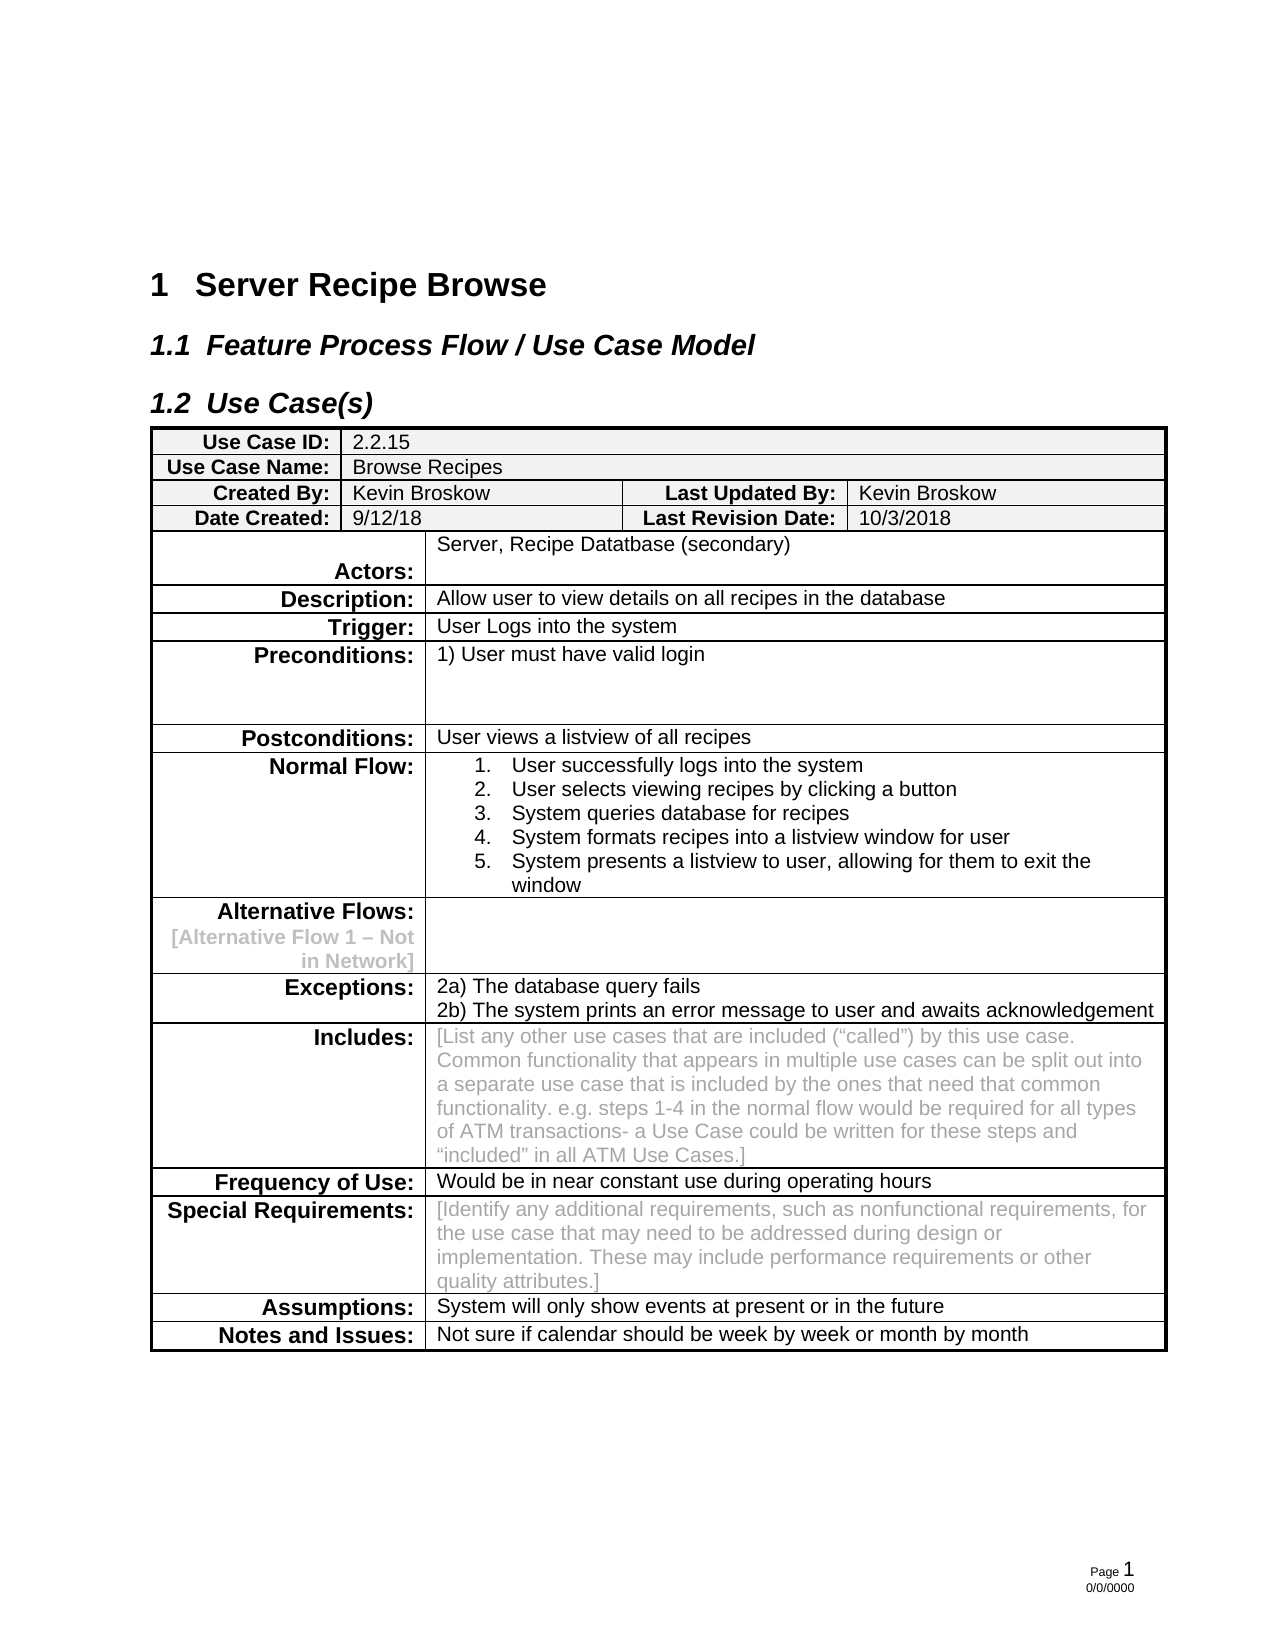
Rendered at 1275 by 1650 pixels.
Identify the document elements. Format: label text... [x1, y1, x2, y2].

table_cell 9/12/18 [342, 506, 622, 530]
subtitle Server Recipe Browse [150, 264, 1134, 303]
table_cell Kevin Broskow [342, 481, 622, 504]
table_cell 2a) The database query fails 2b) The system prints an error message to user and awaits acknowledgement [426, 974, 1164, 1022]
table_cell System will only show events at present or in the future [426, 1294, 1164, 1321]
table_cell Not sure if calendar should be week by week or month by month [426, 1322, 1164, 1348]
table_cell Postconditions: [153, 725, 425, 751]
table_cell Assumptions: [153, 1294, 425, 1321]
table_cell Special Requirements: [153, 1197, 425, 1293]
table_cell Last Revision Date: [623, 506, 847, 530]
table_cell User Logs into the system [426, 614, 1164, 640]
subtitle Use Case(s) [150, 387, 1134, 420]
table_cell Created By: [153, 481, 340, 504]
subtitle Feature Process Flow / Use Case Model [150, 328, 1134, 362]
table_cell 10/3/2018 [848, 506, 1164, 530]
table_cell Date Created: [153, 506, 340, 530]
table_cell User successfully logs into the system User selects viewing recipes by clicking a button System queries database for recipes System formats recipes into a listview window for user System presents a listview to user, allowing for them to exit the window [426, 753, 1164, 897]
table_cell 1) User must have valid login [426, 642, 1164, 723]
table_cell Kevin Broskow [848, 481, 1164, 504]
table_cell [Identify any additional requirements, such as nonfunctional requirements, for the use case that may need to be addressed during design or implementation. These may include performance requirements or other quality attributes.] [426, 1197, 1164, 1293]
table_cell Normal Flow: [153, 753, 425, 897]
table_cell Alternative Flows: [Alternative Flow 1 – Not in Network] [153, 898, 425, 972]
table_cell Trigger: [153, 614, 425, 640]
table_cell Would be in near constant use during operating hours [426, 1169, 1164, 1195]
table_header Use Case ID: [153, 430, 340, 453]
table_cell Browse Recipes [342, 455, 1164, 479]
table_cell Preconditions: [153, 642, 425, 723]
table_cell Exceptions: [153, 974, 425, 1022]
table_cell Actors: [153, 532, 425, 584]
table_cell Allow user to view details on all recipes in the database [426, 586, 1164, 612]
table_cell [List any other use cases that are included (“called”) by this use case. Common functionality that appears in multiple use cases can be split out into a separate use case that is included by the ones that need that common functionality. e.g. steps 1-4 in the normal flow would be required for all types of ATM transactions- a Use Case could be written for these steps and “included” in all ATM Use Cases.] [426, 1024, 1164, 1167]
table_cell Description: [153, 586, 425, 612]
table_cell Includes: [153, 1024, 425, 1167]
table_cell Last Updated By: [623, 481, 847, 504]
table_header 2.2.15 [342, 430, 1164, 453]
table_cell [426, 898, 1164, 972]
table_cell Frequency of Use: [153, 1169, 425, 1195]
table_cell Server, Recipe Datatbase (secondary) [426, 532, 1164, 584]
table_cell Notes and Issues: [153, 1322, 425, 1348]
table_cell Use Case Name: [153, 455, 340, 479]
table_cell User views a listview of all recipes [426, 725, 1164, 751]
